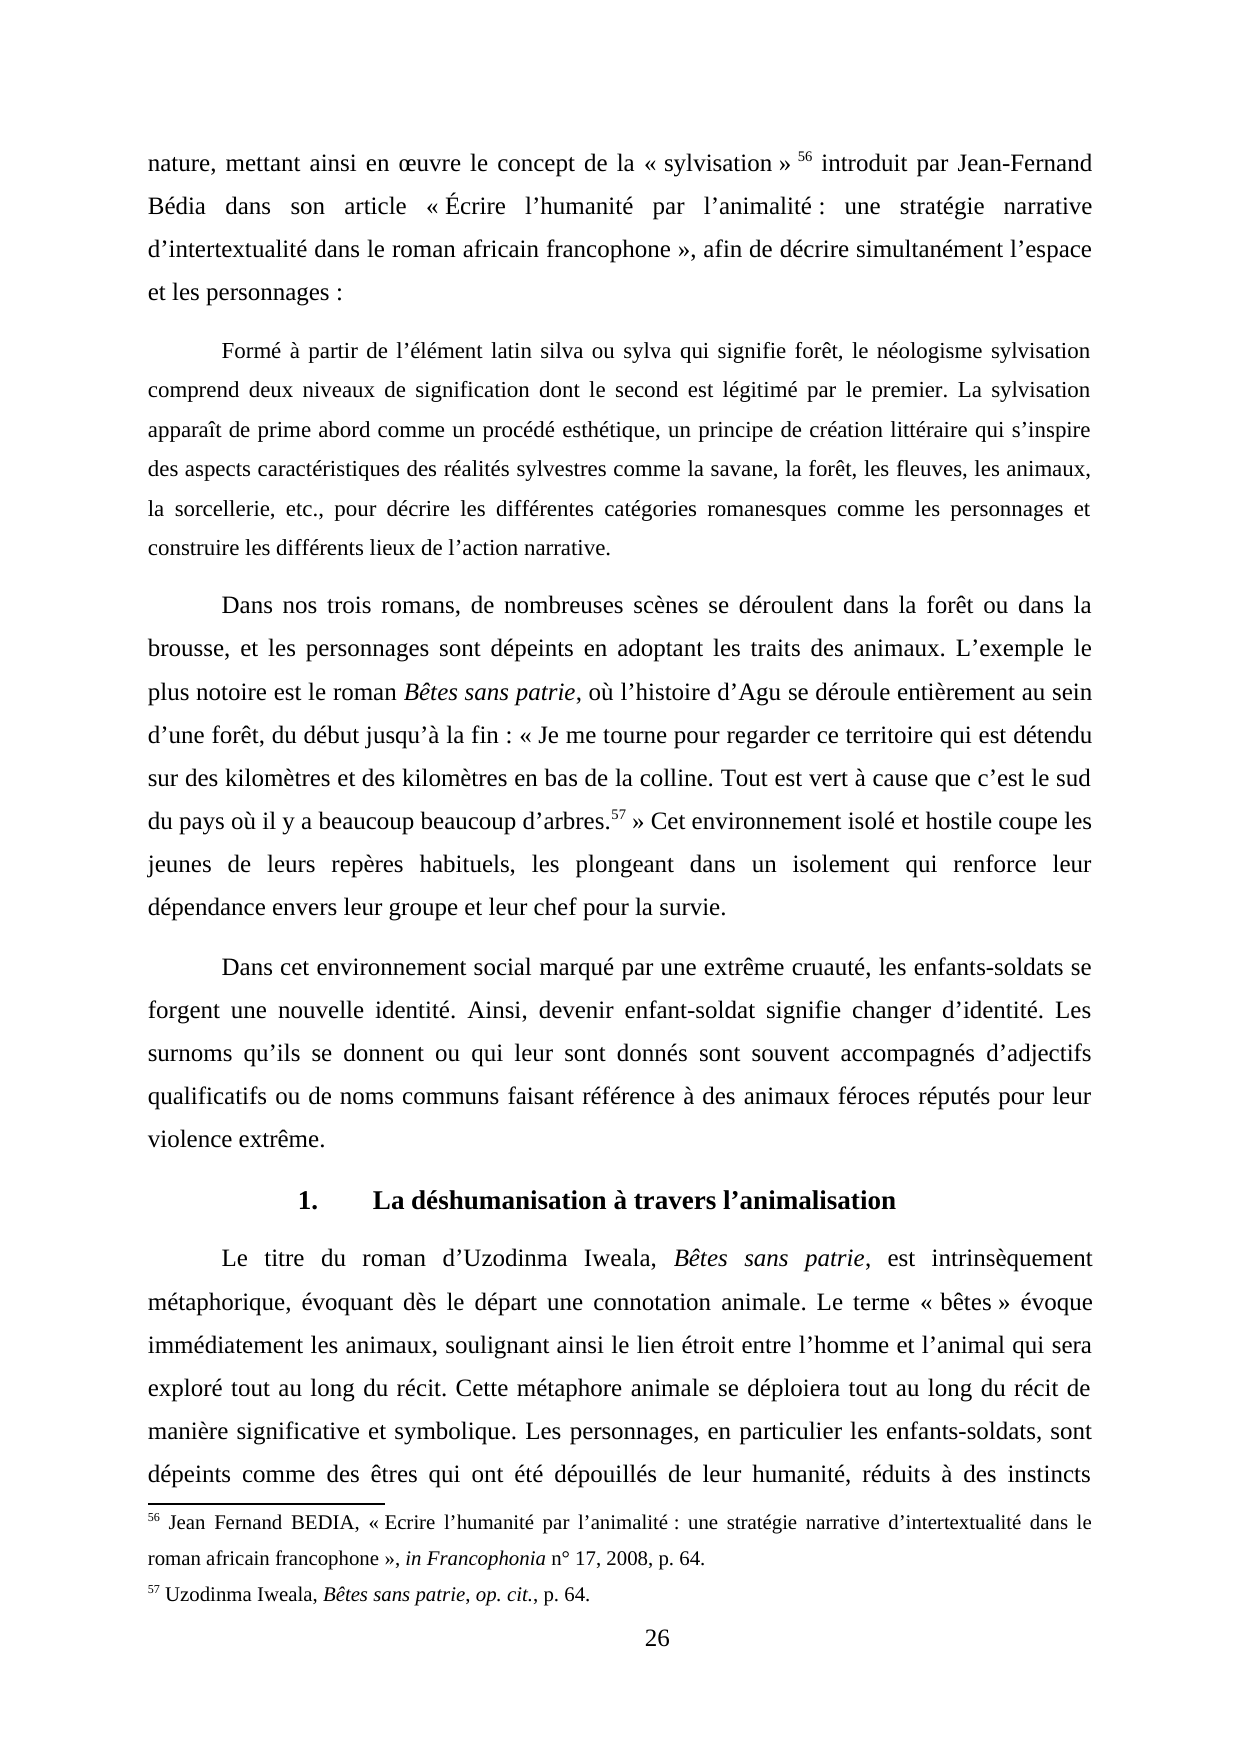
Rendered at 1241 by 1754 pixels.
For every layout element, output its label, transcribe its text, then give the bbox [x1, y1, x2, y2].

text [148, 1243, 1093, 1488]
subtitle La déshumanisation à travers l’animalisation [298, 1184, 1093, 1215]
text Formé à partir de l’élément latin silva ou sylva qui signifie forêt, le néologisme sylvisation comprend deux niveaux de signification dont le second est légitimé par le premier. La sylvisation apparaît de prime abord comme un procédé esthétique, un principe de création littéraire qui s’inspire des aspects caractéristiques des réalités sylvestres comme la savane, la forêt, les fleuves, les animaux, la sorcellerie, etc., pour décrire les différentes catégories romanesques comme les personnages et construire les différents lieux de l’action narrative. [148, 337, 1093, 561]
text Dans cet environnement social marqué par une extrême cruauté, les enfants-soldats se forgent une nouvelle identité. Ainsi, devenir enfant-soldat signifie changer d’identité. Les surnoms qu’ils se donnent ou qui leur sont donnés sont souvent accompagnés d’adjectifs qualificatifs ou de noms communs faisant référence à des animaux féroces réputés pour leur violence extrême. [148, 952, 1093, 1153]
text Dans nos trois romans, de nombreuses scènes se déroulent dans la forêt ou dans la brousse, et les personnages sont dépeints en adoptant les traits des animaux. L’exemple le plus notoire est le roman Bêtes sans patrie, où l’histoire d’Agu se déroule entièrement au sein d’une forêt, du début jusqu’à la fin : « Je me tourne pour regarder ce territoire qui est détendu sur des kilomètres et des kilomètres en bas de la colline. Tout est vert à cause que c’est le sud du pays où il y a beaucoup beaucoup d’arbres. » Cet environnement isolé et hostile coupe les jeunes de leurs repères habituels, les plongeant dans un isolement qui renforce leur dépendance envers leur groupe et leur chef pour la survie. [148, 590, 1093, 921]
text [148, 148, 1093, 306]
